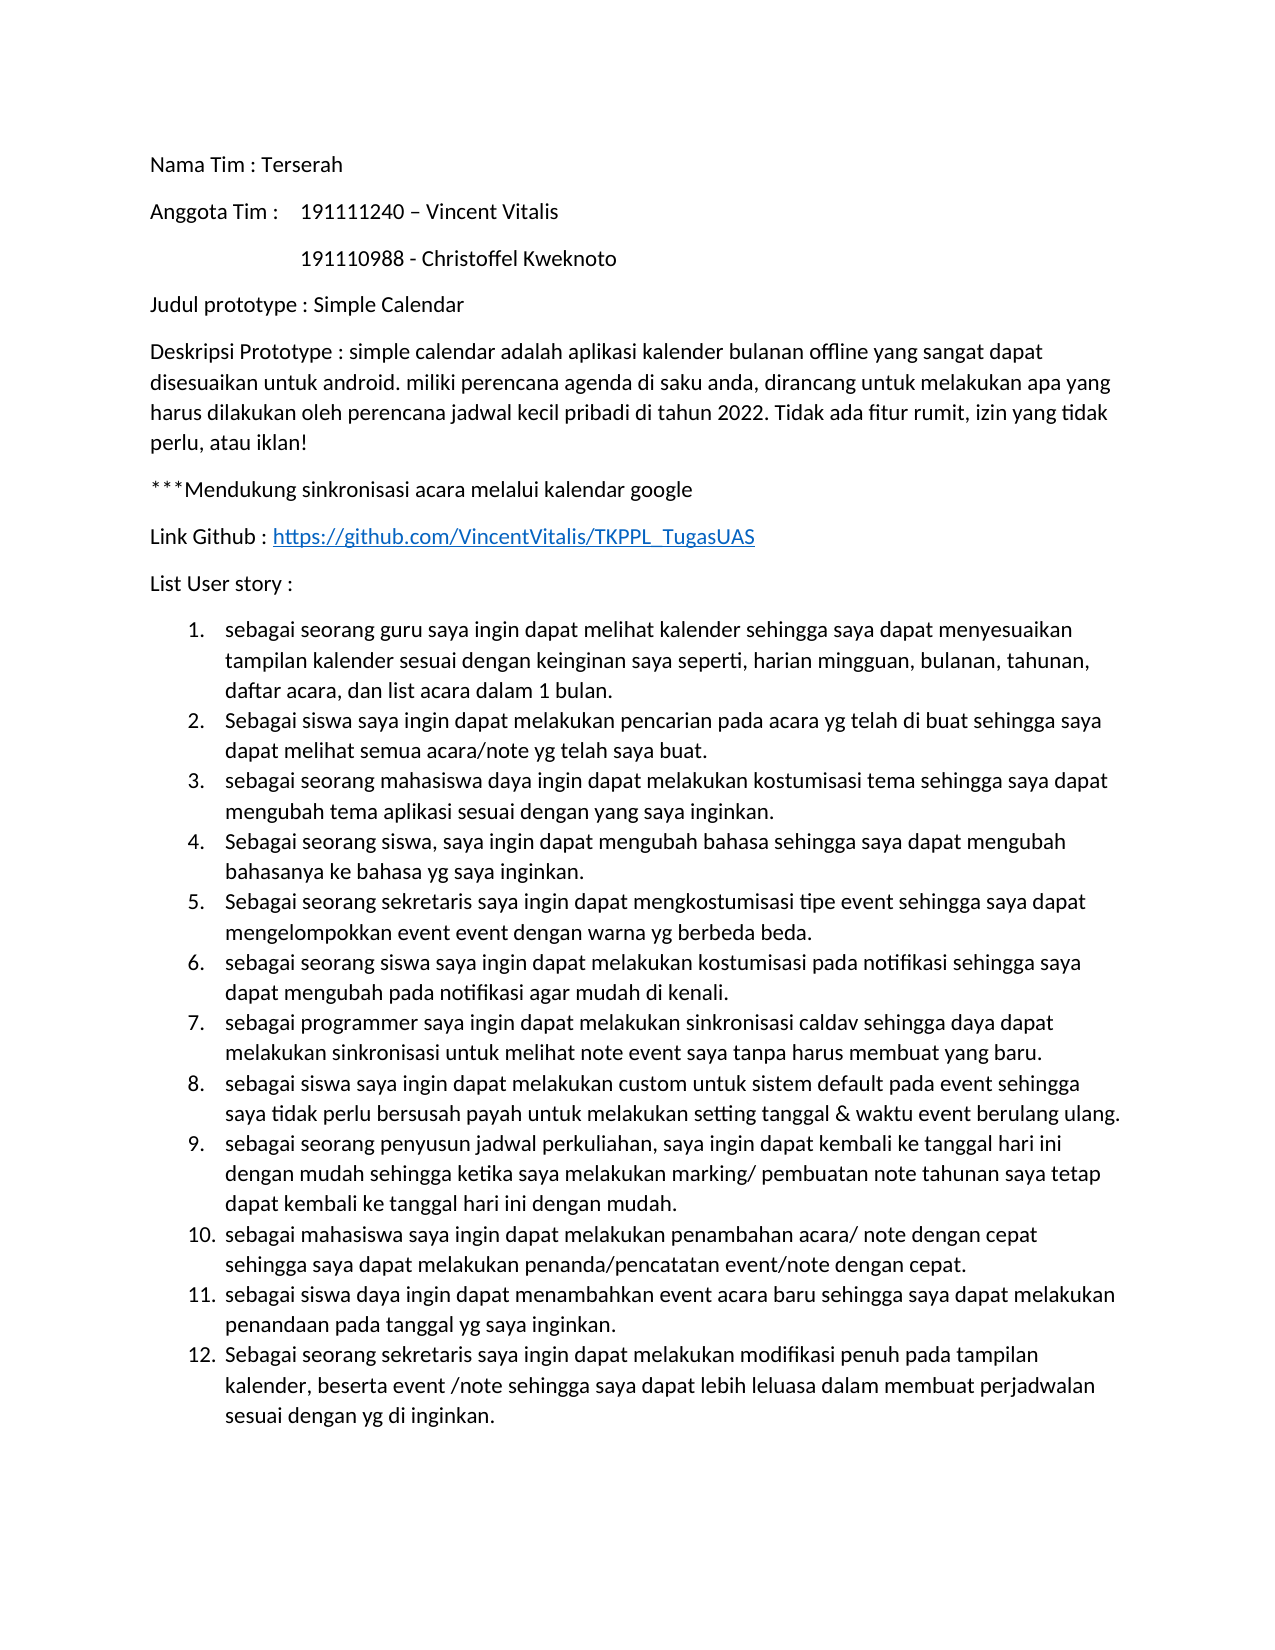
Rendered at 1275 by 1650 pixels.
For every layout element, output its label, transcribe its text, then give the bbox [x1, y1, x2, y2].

text List User story : [150, 569, 1125, 597]
text Deskripsi Prototype : simple calendar adalah aplikasi kalender bulanan offline yang sangat dapat disesuaikan untuk android. miliki perencana agenda di saku anda, dirancang untuk melakukan apa yang harus dilakukan oleh perencana jadwal kecil pribadi di tahun 2022. Tidak ada fitur rumit, izin yang tidak perlu, atau iklan! [150, 337, 1125, 456]
list Sebagai siswa saya ingin dapat melakukan pencarian pada acara yg telah di buat sehingga saya dapat melihat semua acara/note yg telah saya buat. [187, 706, 1125, 764]
list Sebagai seorang siswa, saya ingin dapat mengubah bahasa sehingga saya dapat mengubah bahasanya ke bahasa yg saya inginkan. [187, 827, 1125, 885]
list sebagai seorang siswa saya ingin dapat melakukan kostumisasi pada notifikasi sehingga saya dapat mengubah pada notifikasi agar mudah di kenali. [187, 948, 1125, 1006]
list sebagai programmer saya ingin dapat melakukan sinkronisasi caldav sehingga daya dapat melakukan sinkronisasi untuk melihat note event saya tanpa harus membuat yang baru. [187, 1008, 1125, 1067]
list Sebagai seorang sekretaris saya ingin dapat mengkostumisasi tipe event sehingga saya dapat mengelompokkan event event dengan warna yg berbeda beda. [187, 887, 1125, 946]
list sebagai mahasiswa saya ingin dapat melakukan penambahan acara/ note dengan cepat sehingga saya dapat melakukan penanda/pencatatan event/note dengan cepat. [187, 1220, 1125, 1278]
list sebagai seorang mahasiswa daya ingin dapat melakukan kostumisasi tema sehingga saya dapat mengubah tema aplikasi sesuai dengan yang saya inginkan. [187, 767, 1125, 825]
text Judul prototype : Simple Calendar [150, 291, 1125, 319]
text Anggota Tim : 191111240 – Vincent Vitalis [150, 197, 1125, 225]
list Sebagai seorang sekretaris saya ingin dapat melakukan modifikasi penuh pada tampilan kalender, beserta event /note sehingga saya dapat lebih leluasa dalam membuat perjadwalan sesuai dengan yg di inginkan. [187, 1341, 1125, 1429]
text 191110988 - Christoffel Kweknoto [150, 244, 1125, 272]
list sebagai siswa saya ingin dapat melakukan custom untuk sistem default pada event sehingga saya tidak perlu bersusah payah untuk melakukan setting tanggal & waktu event berulang ulang. [187, 1069, 1125, 1127]
list sebagai siswa daya ingin dapat menambahkan event acara baru sehingga saya dapat melakukan penandaan pada tanggal yg saya inginkan. [187, 1280, 1125, 1338]
list sebagai seorang penyusun jadwal perkuliahan, saya ingin dapat kembali ke tanggal hari ini dengan mudah sehingga ketika saya melakukan marking/ pembuatan note tahunan saya tetap dapat kembali ke tanggal hari ini dengan mudah. [187, 1129, 1125, 1218]
text Nama Tim : Terserah [150, 150, 1125, 178]
text ***Mendukung sinkronisasi acara melalui kalendar google [150, 475, 1125, 503]
list sebagai seorang guru saya ingin dapat melihat kalender sehingga saya dapat menyesuaikan tampilan kalender sesuai dengan keinginan saya seperti, harian mingguan, bulanan, tahunan, daftar acara, dan list acara dalam 1 bulan. [187, 616, 1125, 704]
text Link Github : https://github.com/VincentVitalis/TKPPL_TugasUAS [150, 522, 1125, 550]
